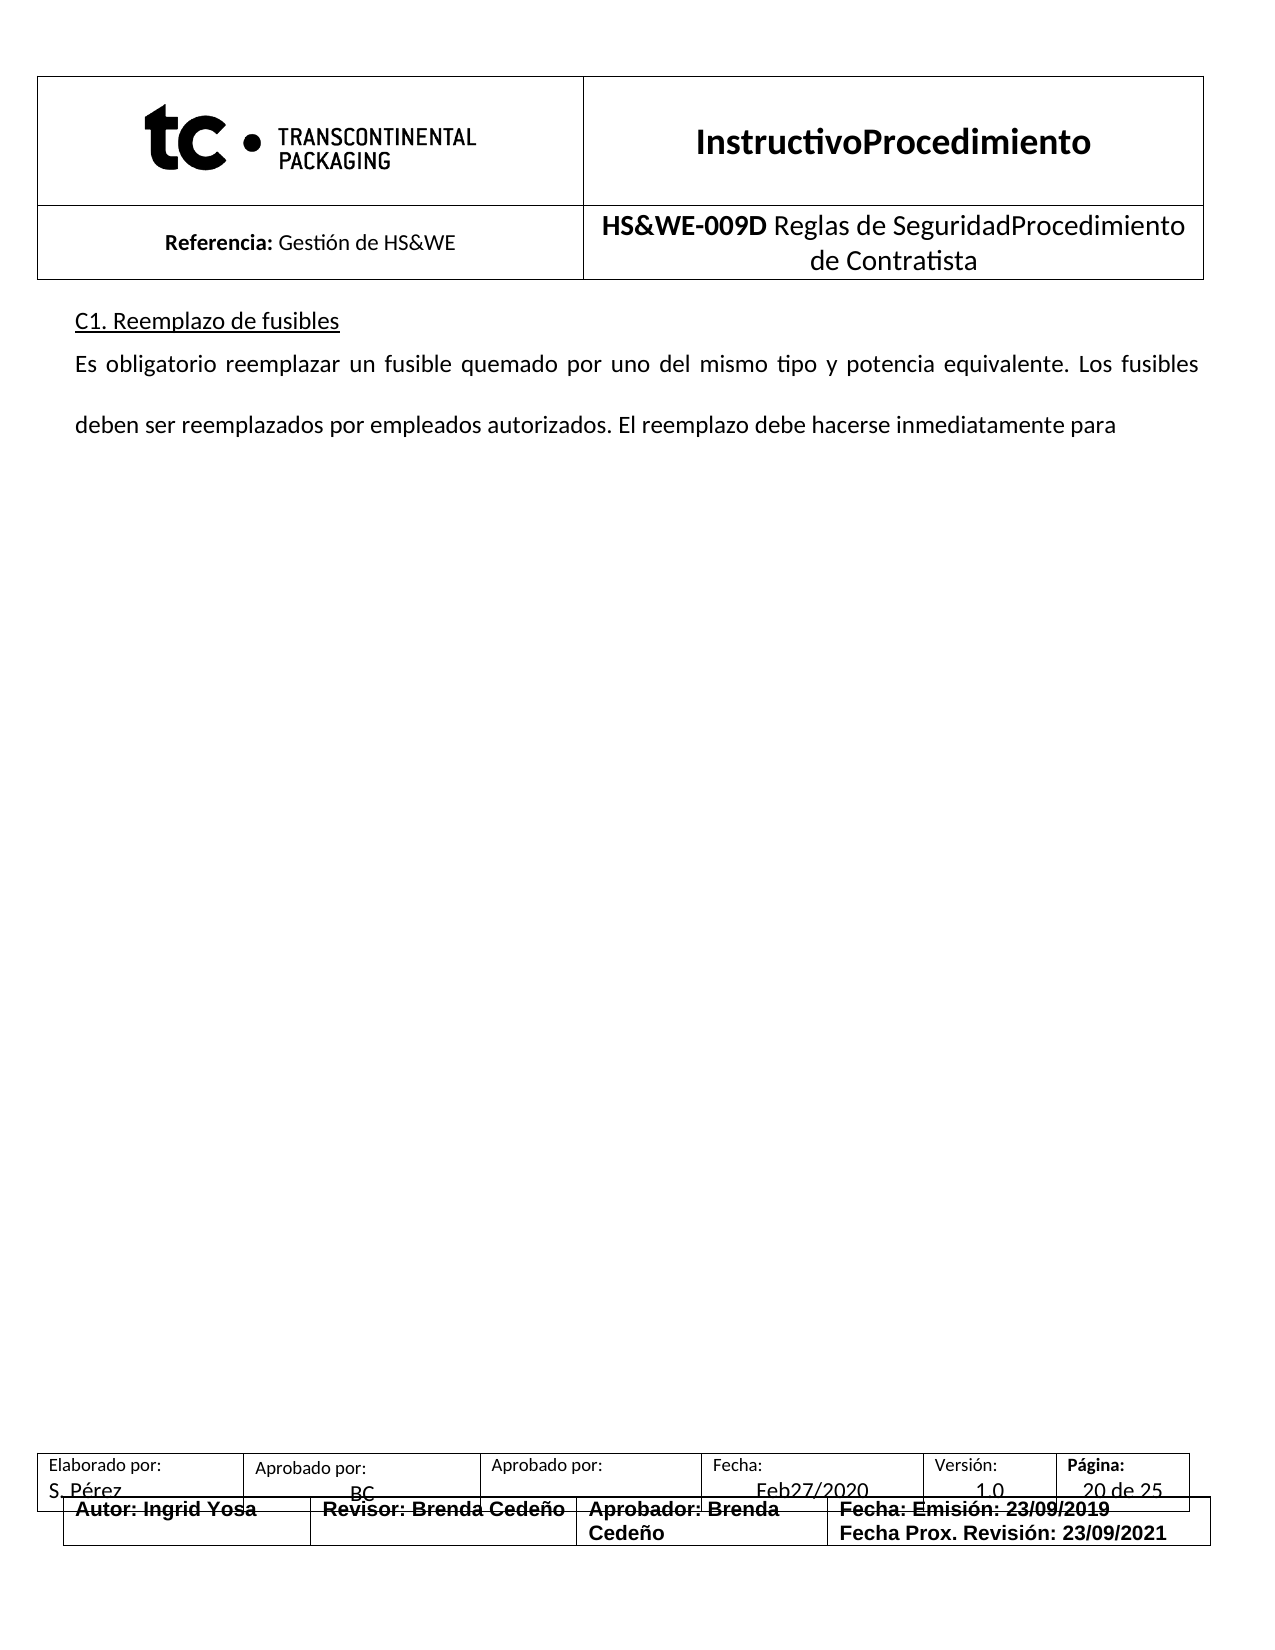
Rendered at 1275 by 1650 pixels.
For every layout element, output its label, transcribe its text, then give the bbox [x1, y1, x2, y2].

text C1. Reemplazo de fusibles [75, 305, 1248, 336]
picture [144, 104, 477, 205]
text Es obligatorio reemplazar un fusible quemado por uno del mismo tipo y potencia equivalente. Los fusibles deben ser reemplazados por empleados autorizados. El reemplazo debe hacerse inmediatamente para [75, 348, 1200, 440]
